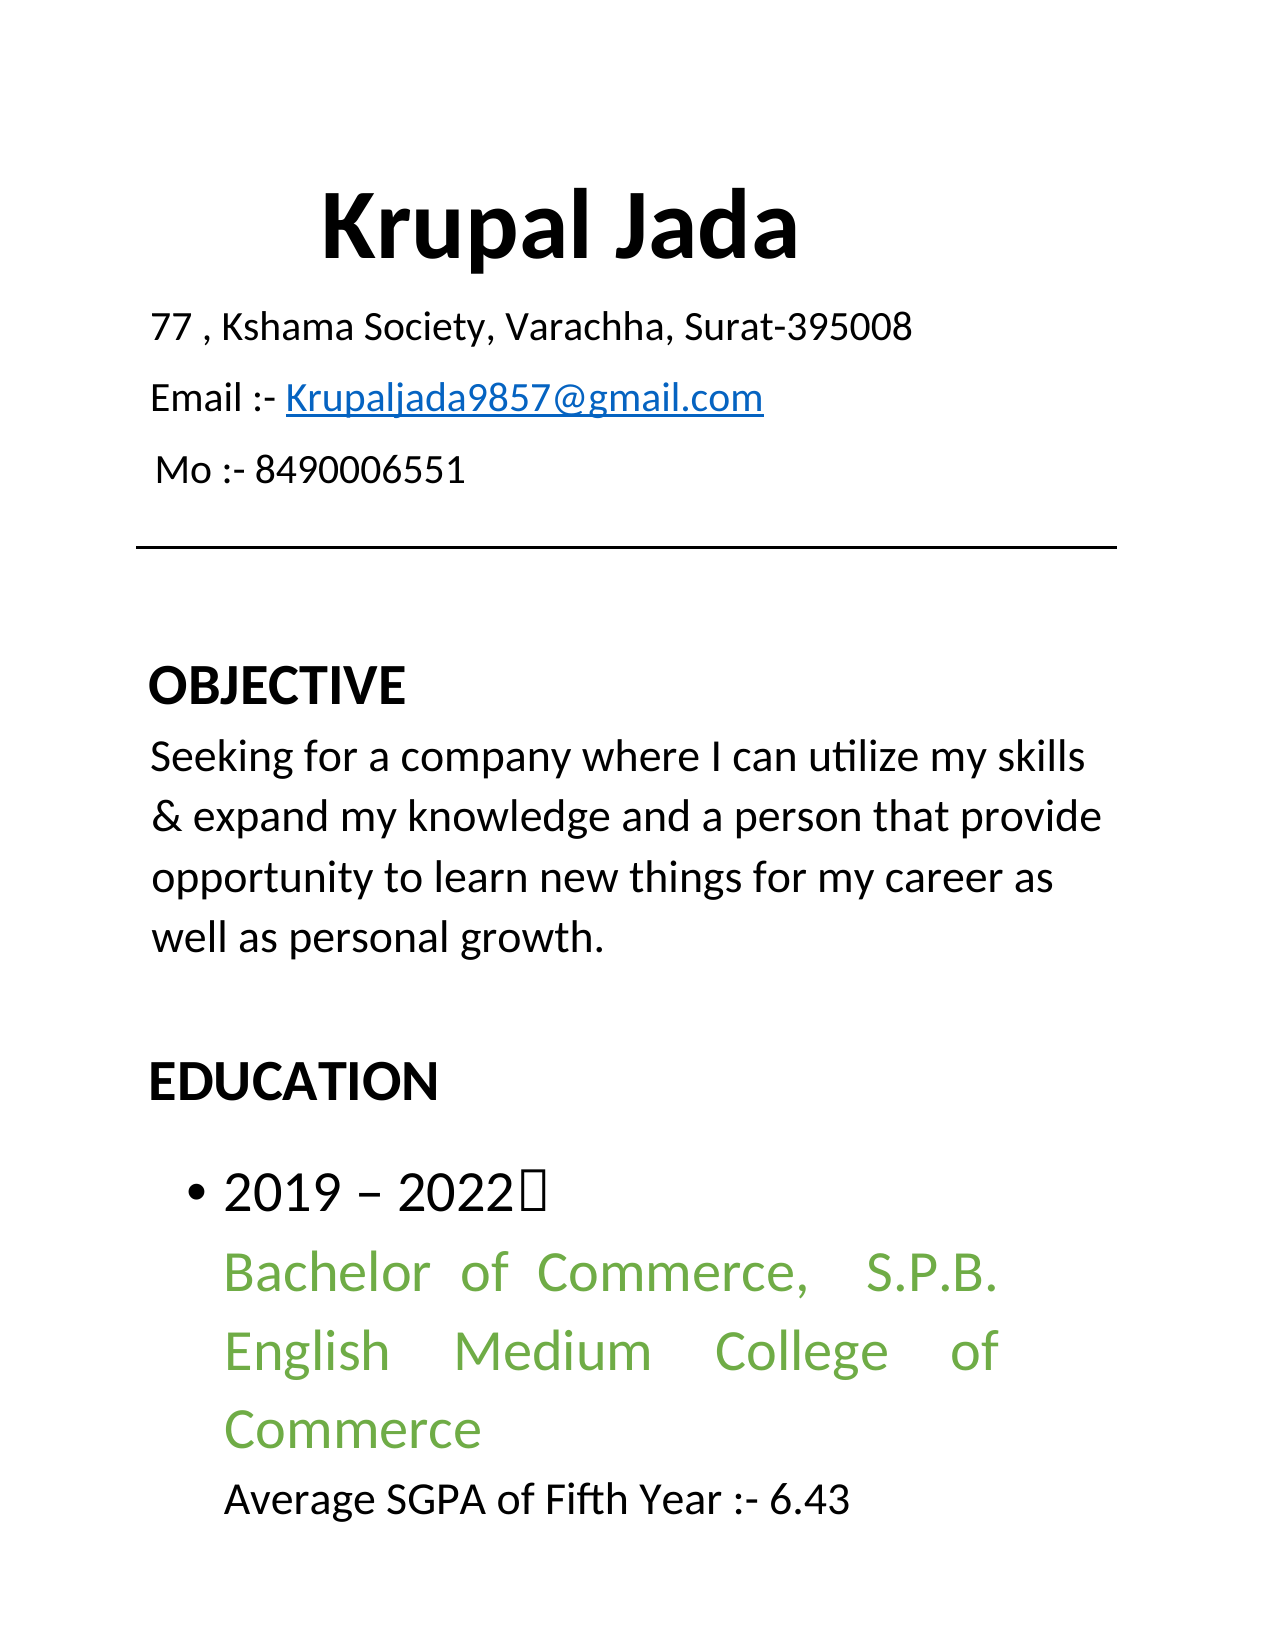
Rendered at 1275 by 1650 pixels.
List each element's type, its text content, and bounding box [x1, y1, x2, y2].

text Krupal Jada [322, 161, 1117, 283]
list 2019 – 2022 [186, 1149, 1117, 1229]
text Bachelor of Commerce, S.P.B. English Medium College of Commerce [223, 1235, 1000, 1463]
text Seeking for a company where I can utilize my skills & expand my knowledge and a person that provide opportunity to learn new things for my career as well as personal growth. [150, 727, 1117, 964]
subtitle OBJECTIVE [148, 648, 1117, 719]
text Average SGPA of Fifth Year :- 6.43 [223, 1470, 1117, 1526]
subtitle EDUCATION [148, 1044, 1117, 1115]
text 77 , Kshama Society, Varachha, Surat-395008 [150, 299, 1117, 350]
text Mo :- 8490006551 [136, 443, 1117, 494]
text Email :- Krupaljada9857@gmail.com [150, 371, 1117, 422]
